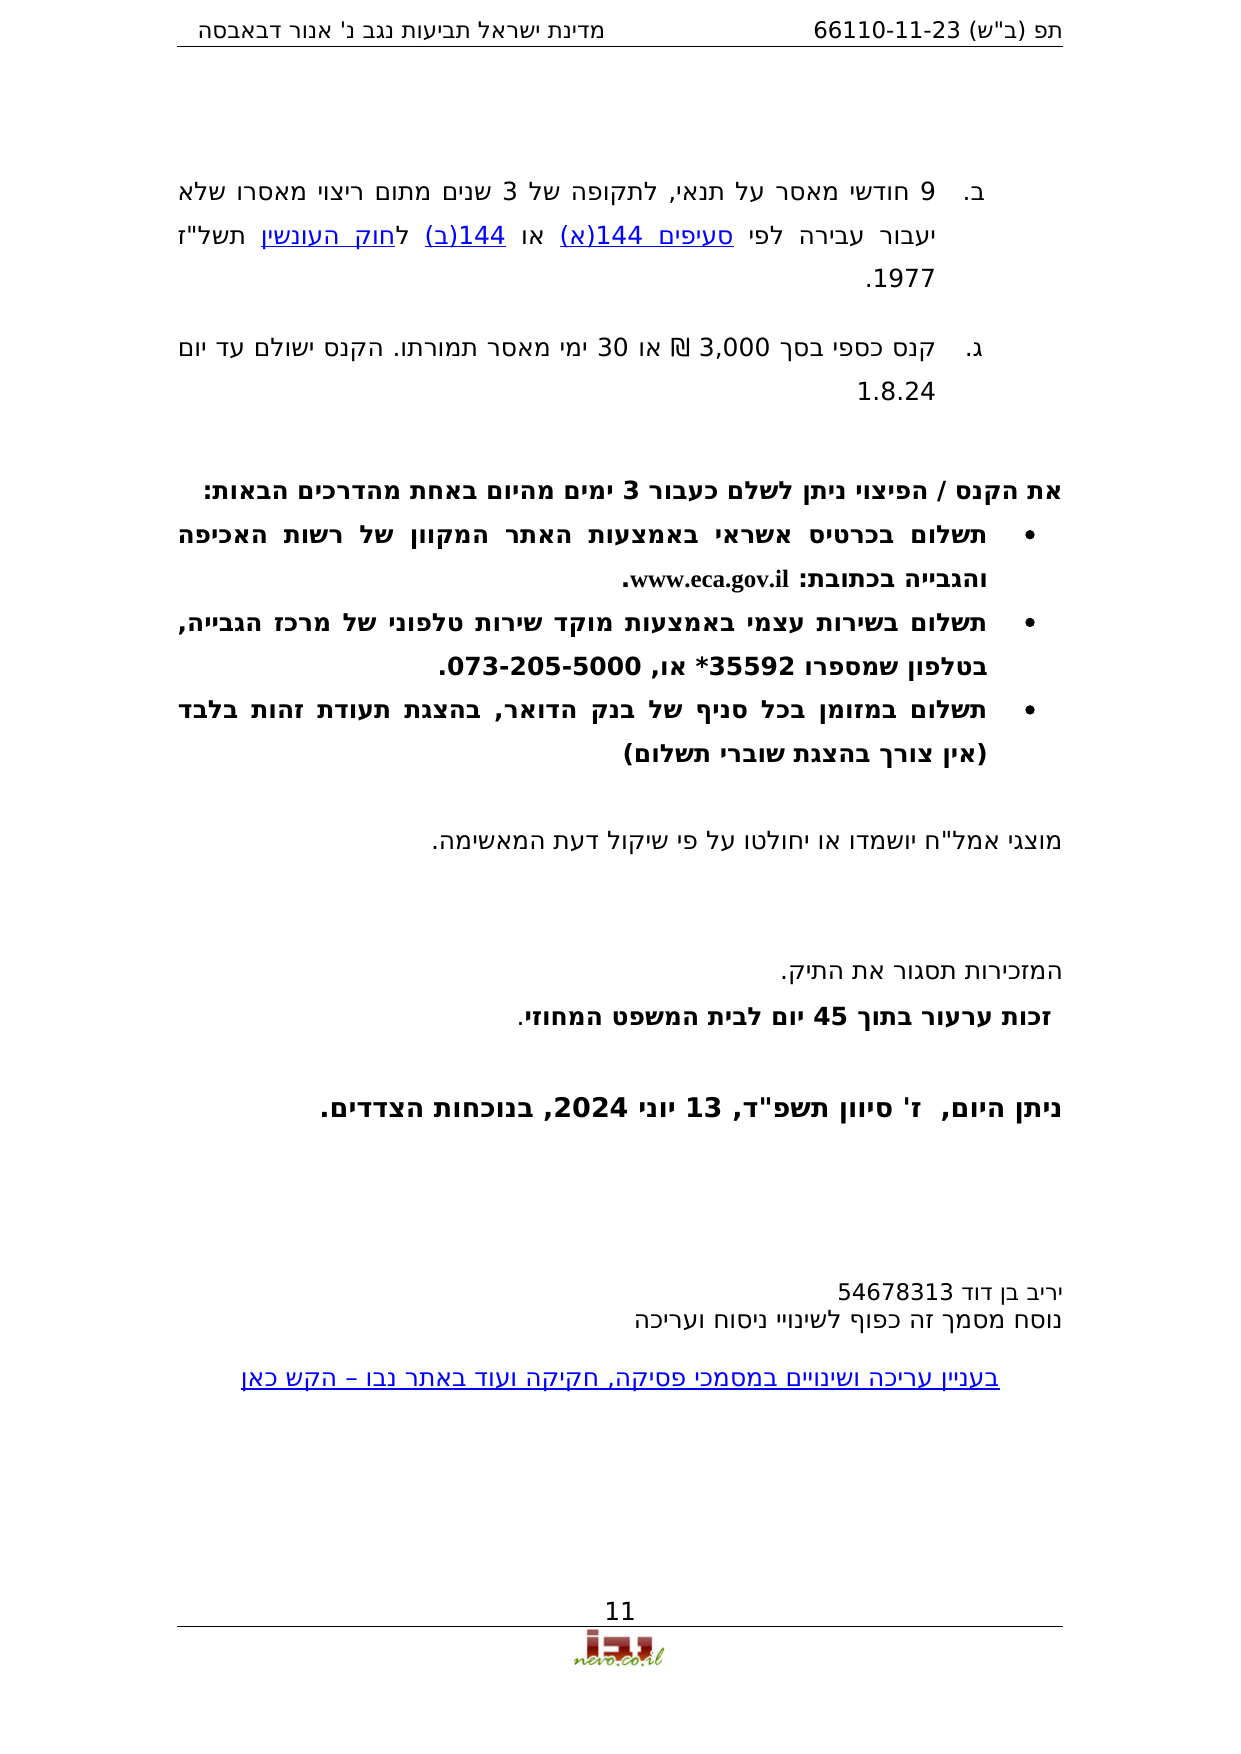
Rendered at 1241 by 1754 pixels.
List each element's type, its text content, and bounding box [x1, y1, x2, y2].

text 9 חודשי מאסר על תנאי, לתקופה של 3 שנים מתום ריצוי מאסרו שלא יעבור עבירה לפי סעיפים 144(א) או 144(ב) לחוק העונשין תשל"ז 1977. [177, 177, 974, 294]
picture [574, 1629, 666, 1667]
list תשלום בכרטיס אשראי באמצעות האתר המקוון של רשות האכיפה והגבייה בכתובת: www.eca.gov.il. [177, 520, 1026, 593]
text ניתן היום, ז' סיוון תשפ"ד, 13 יוני 2024, בנוכחות הצדדים. [177, 1093, 1063, 1172]
list תשלום בשירות עצמי באמצעות מוקד שירות טלפוני של מרכז הגבייה, בטלפון שמספרו 35592* או, 073-205-5000. [177, 608, 1026, 681]
list תשלום במזומן בכל סניף של בנק הדואר, בהצגת תעודת זהות בלבד (אין צורך בהצגת שוברי תשלום) [177, 695, 1026, 768]
text קנס כספי בסך 3,000 ₪ או 30 ימי מאסר תמורתו. הקנס ישולם עד יום 1.8.24 [177, 333, 974, 406]
text בעניין עריכה ושינויים במסמכי פסיקה, חקיקה ועוד באתר נבו – הקש כאן [177, 1363, 1063, 1392]
text את הקנס / הפיצוי ניתן לשלם כעבור 3 ימים מהיום באחת מהדרכים הבאות: [177, 477, 1063, 506]
text יריב בן דוד 54678313 [177, 1279, 1063, 1305]
text המזכירות תסגור את התיק. [177, 956, 1063, 985]
text 54678313זכות ערעור בתוך 45 יום לבית המשפט המחוזי. [177, 1002, 1063, 1031]
text מוצגי אמל"ח יושמדו או יחולטו על פי שיקול דעת המאשימה. [177, 826, 1063, 855]
text נוסח מסמך זה כפוף לשינויי ניסוח ועריכה [177, 1305, 1063, 1334]
